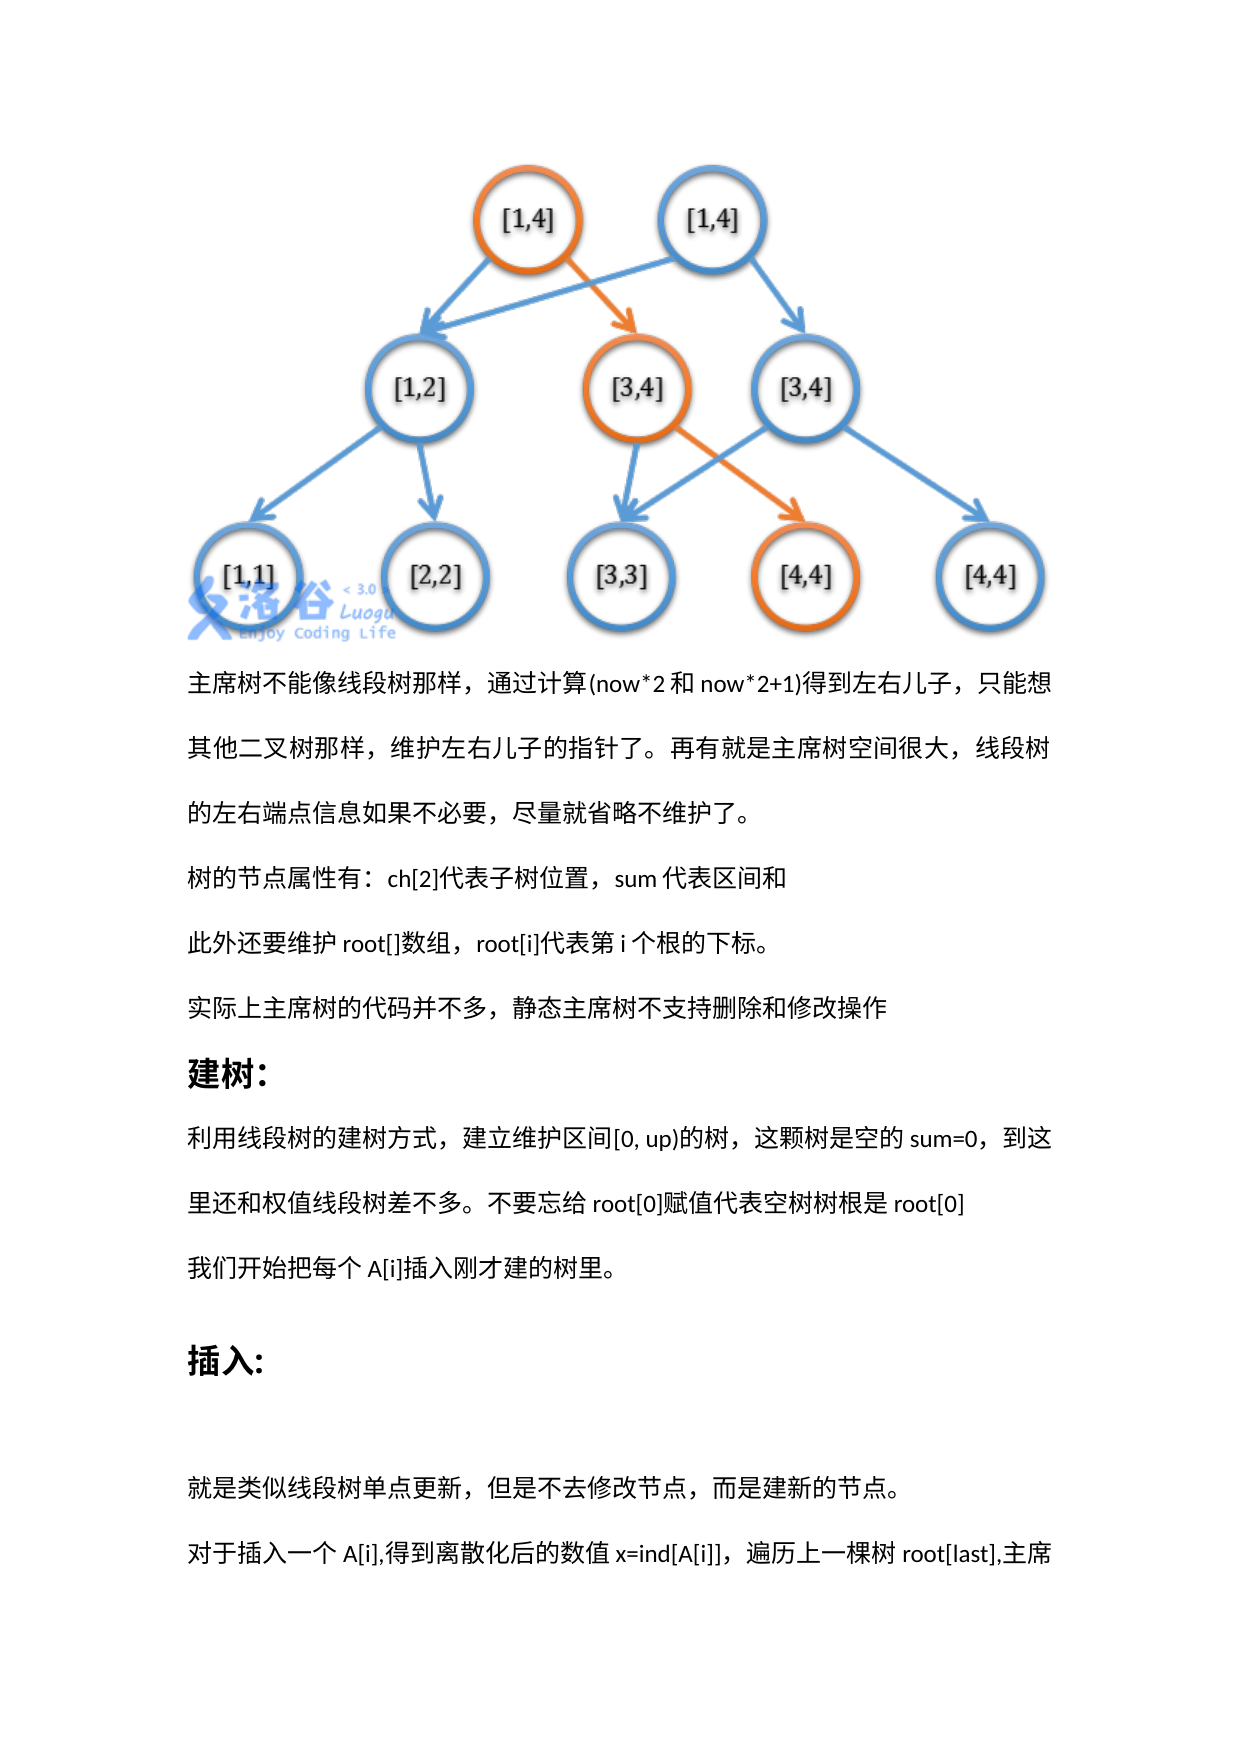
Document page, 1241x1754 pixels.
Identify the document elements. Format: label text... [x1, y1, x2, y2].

text 利用线段树的建树方式，建立维护区间[0, up)的树，这颗树是空的sum=0，到这里还和权值线段树差不多。不要忘给root[0]赋值代表空树树根是root[0] [187, 1104, 1053, 1234]
text 主席树不能像线段树那样，通过计算(now*2和now*2+1)得到左右儿子，只能想其他二叉树那样，维护左右儿子的指针了。再有就是主席树空间很大，线段树的左右端点信息如果不必要，尽量就省略不维护了。 [187, 649, 1053, 844]
text 此外还要维护root[]数组，root[i]代表第i个根的下标。 [187, 909, 1053, 974]
text 建树： [187, 1039, 1053, 1104]
text 树的节点属性有：ch[2]代表子树位置，sum代表区间和 [187, 844, 1053, 909]
subtitle 插入: [187, 1327, 1053, 1392]
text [187, 1519, 1053, 1584]
picture [187, 162, 1053, 643]
text 我们开始把每个A[i]插入刚才建的树里。 [187, 1234, 1053, 1299]
text 就是类似线段树单点更新，但是不去修改节点，而是建新的节点。 [187, 1454, 1053, 1519]
text 实际上主席树的代码并不多，静态主席树不支持删除和修改操作 [187, 974, 1053, 1039]
